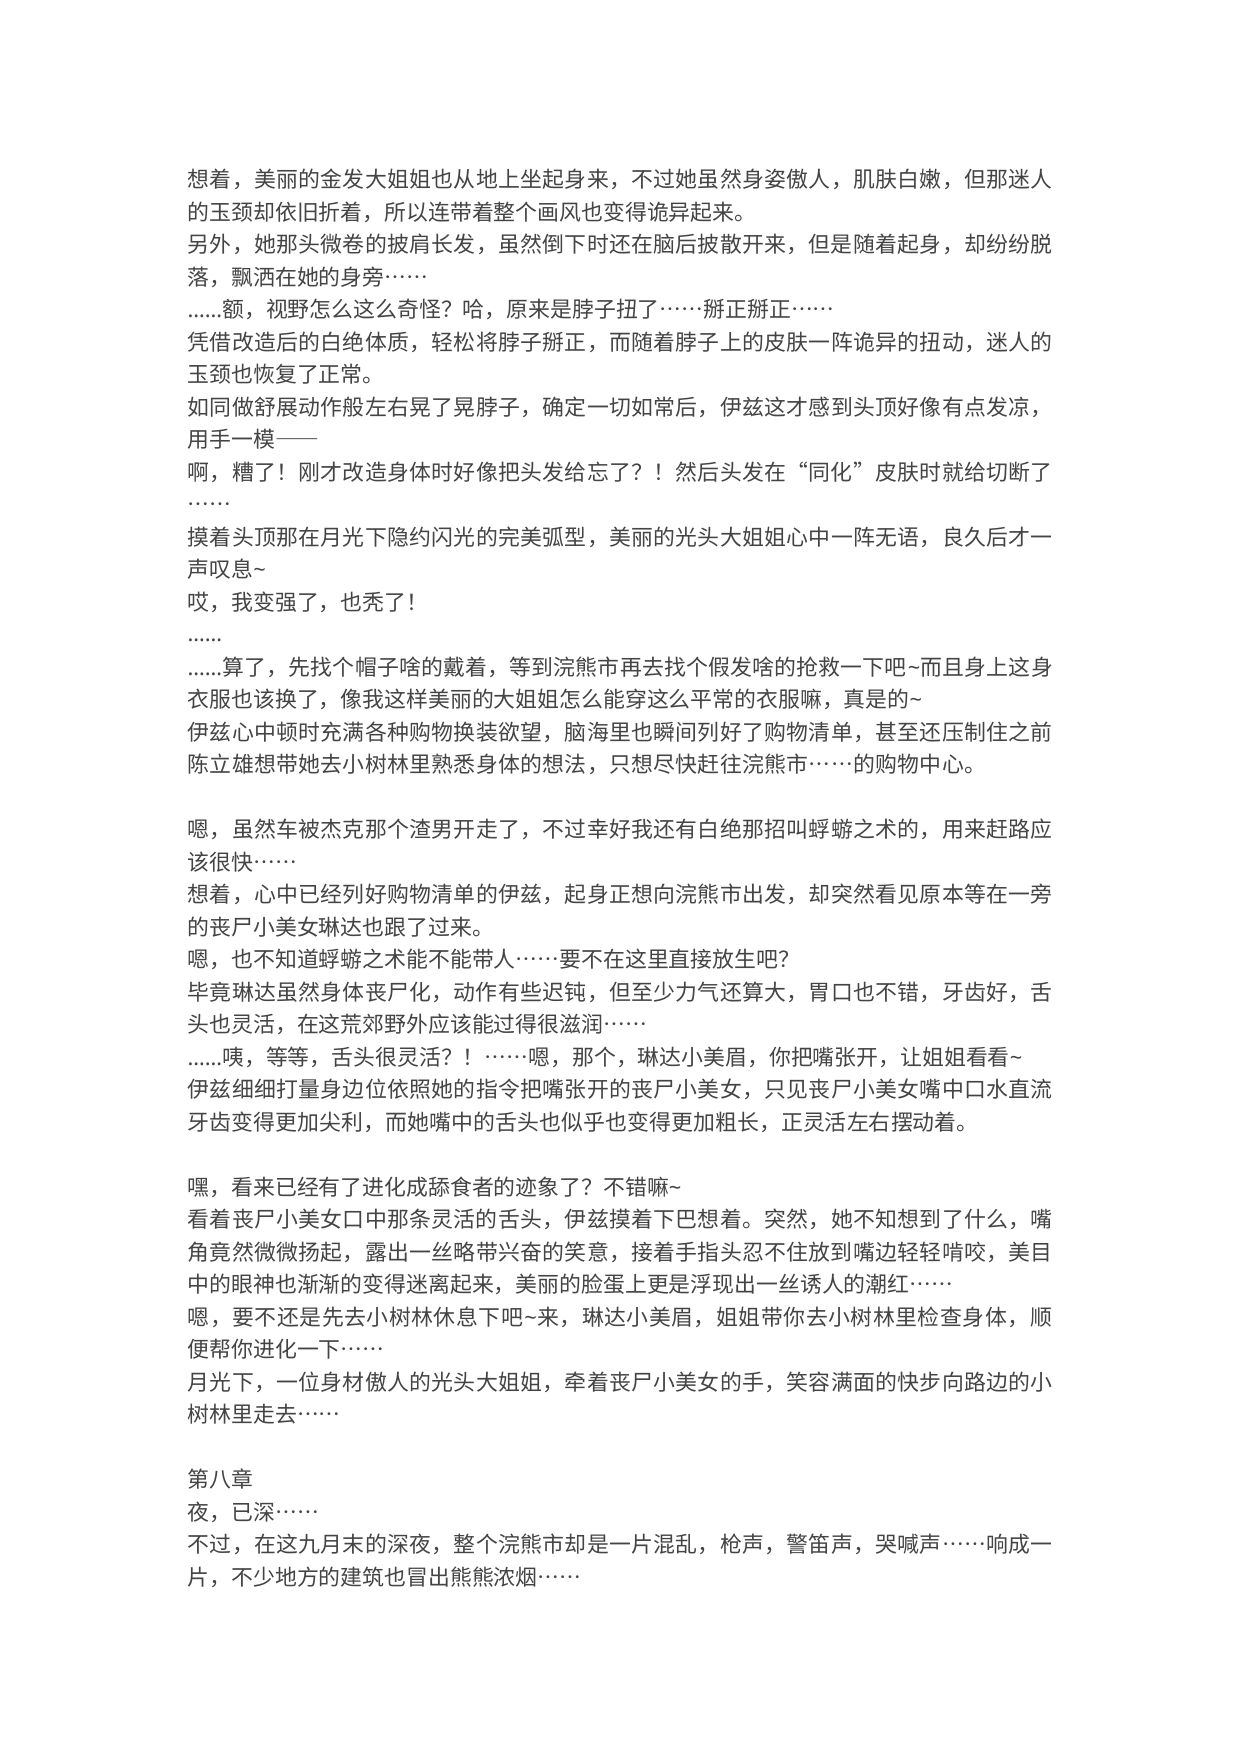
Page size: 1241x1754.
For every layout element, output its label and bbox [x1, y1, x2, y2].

text [187, 162, 1053, 1592]
